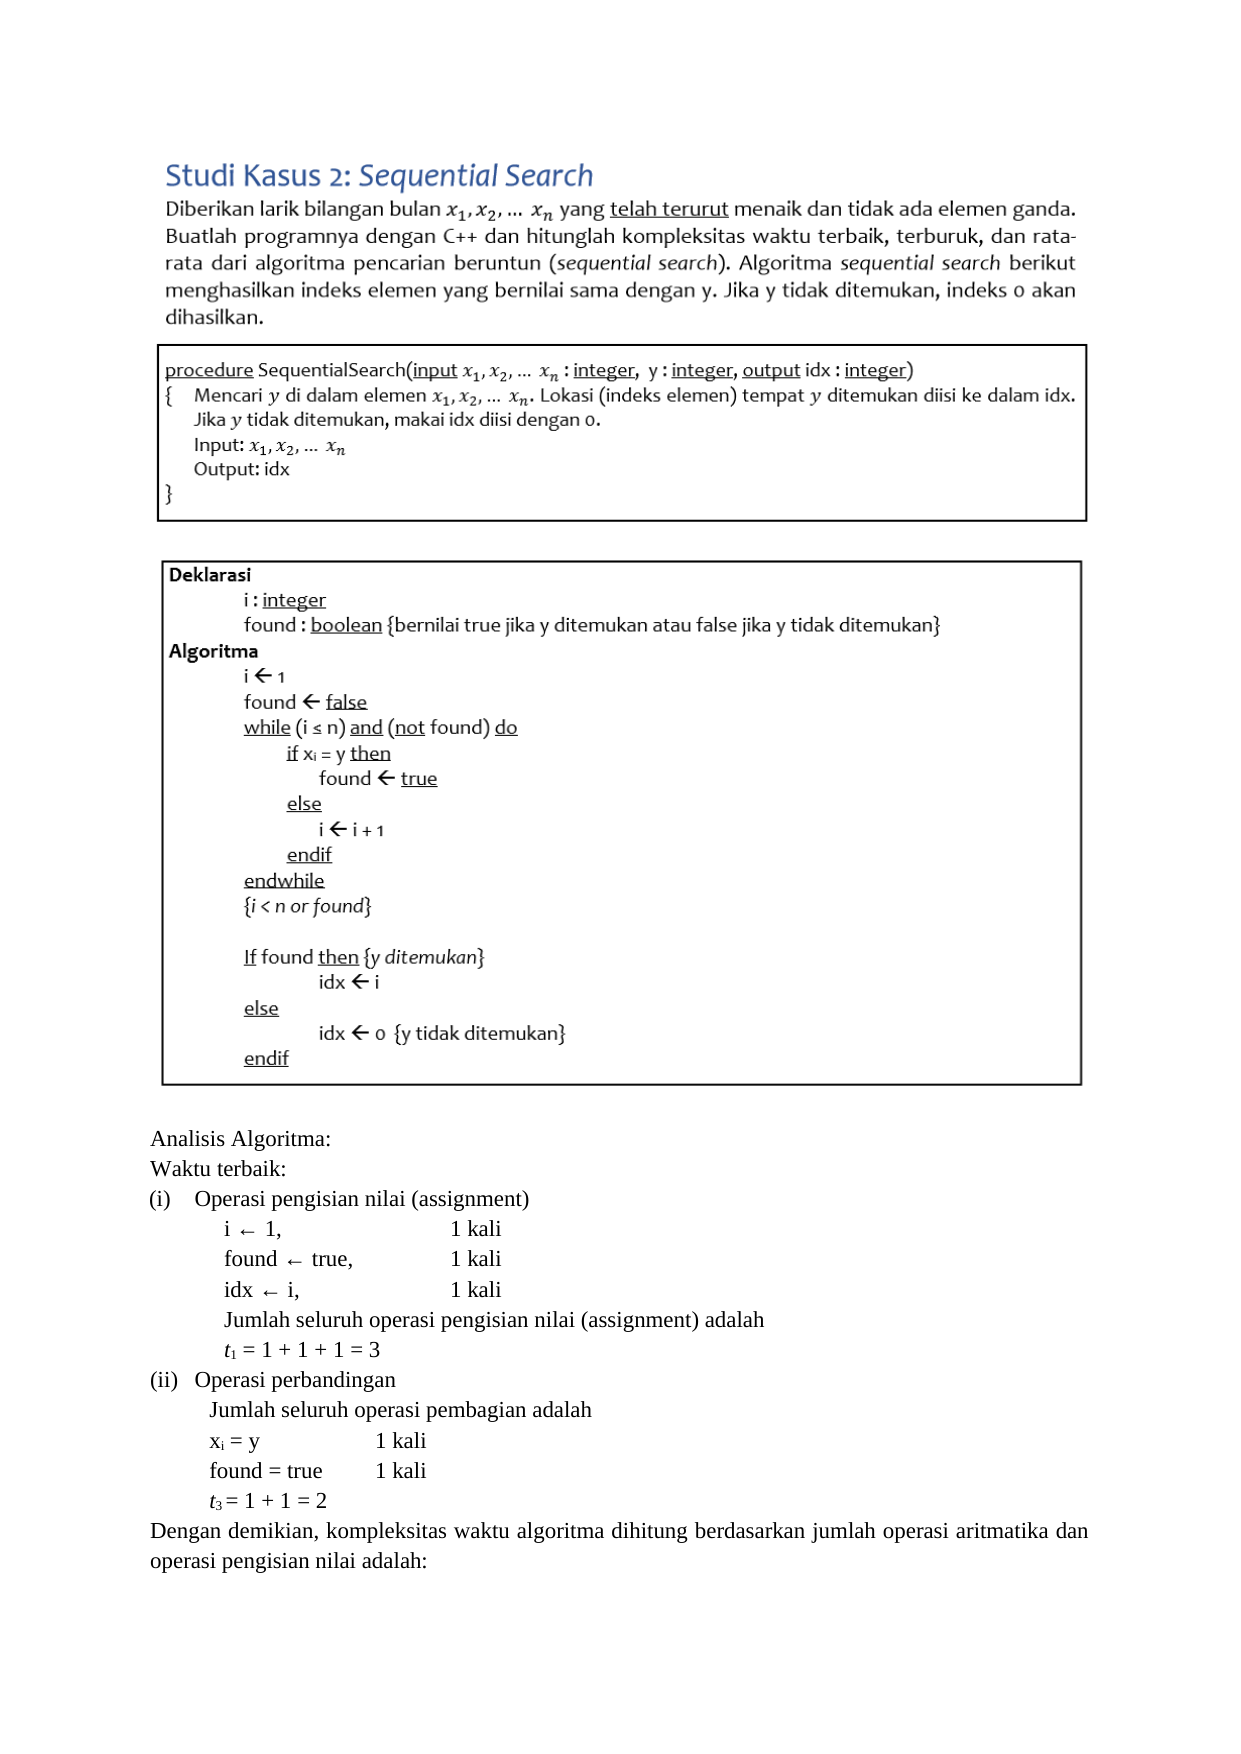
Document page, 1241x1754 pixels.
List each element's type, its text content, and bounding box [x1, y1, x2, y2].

text Waktu terbaik: [150, 1155, 1090, 1181]
list Jumlah seluruh operasi pengisian nilai (assignment) adalah [224, 1306, 1090, 1332]
list Dengan demikian, kompleksitas waktu algoritma dihitung berdasarkan jumlah operasi aritmatika dan operasi pengisian nilai adalah: [150, 1517, 1090, 1574]
list found ← true, 1 kali [224, 1245, 1090, 1272]
list t1 = 1 + 1 + 1 = 3 [224, 1336, 1090, 1362]
list Operasi pengisian nilai (assignment) [149, 1185, 1090, 1211]
list xi = y 1 kali [209, 1427, 1090, 1453]
text Analisis Algoritma: [150, 1124, 1090, 1151]
list found = true 1 kali [209, 1457, 1090, 1483]
list t3 = 1 + 1 = 2 [150, 1487, 1090, 1513]
picture [150, 150, 1091, 546]
list Jumlah seluruh operasi pembagian adalah [209, 1396, 1090, 1423]
picture [150, 550, 1088, 1091]
text i ← 1, 1 kali [150, 1215, 1090, 1242]
list Operasi perbandingan [150, 1366, 1090, 1393]
list idx ← i, 1 kali [224, 1276, 1090, 1302]
